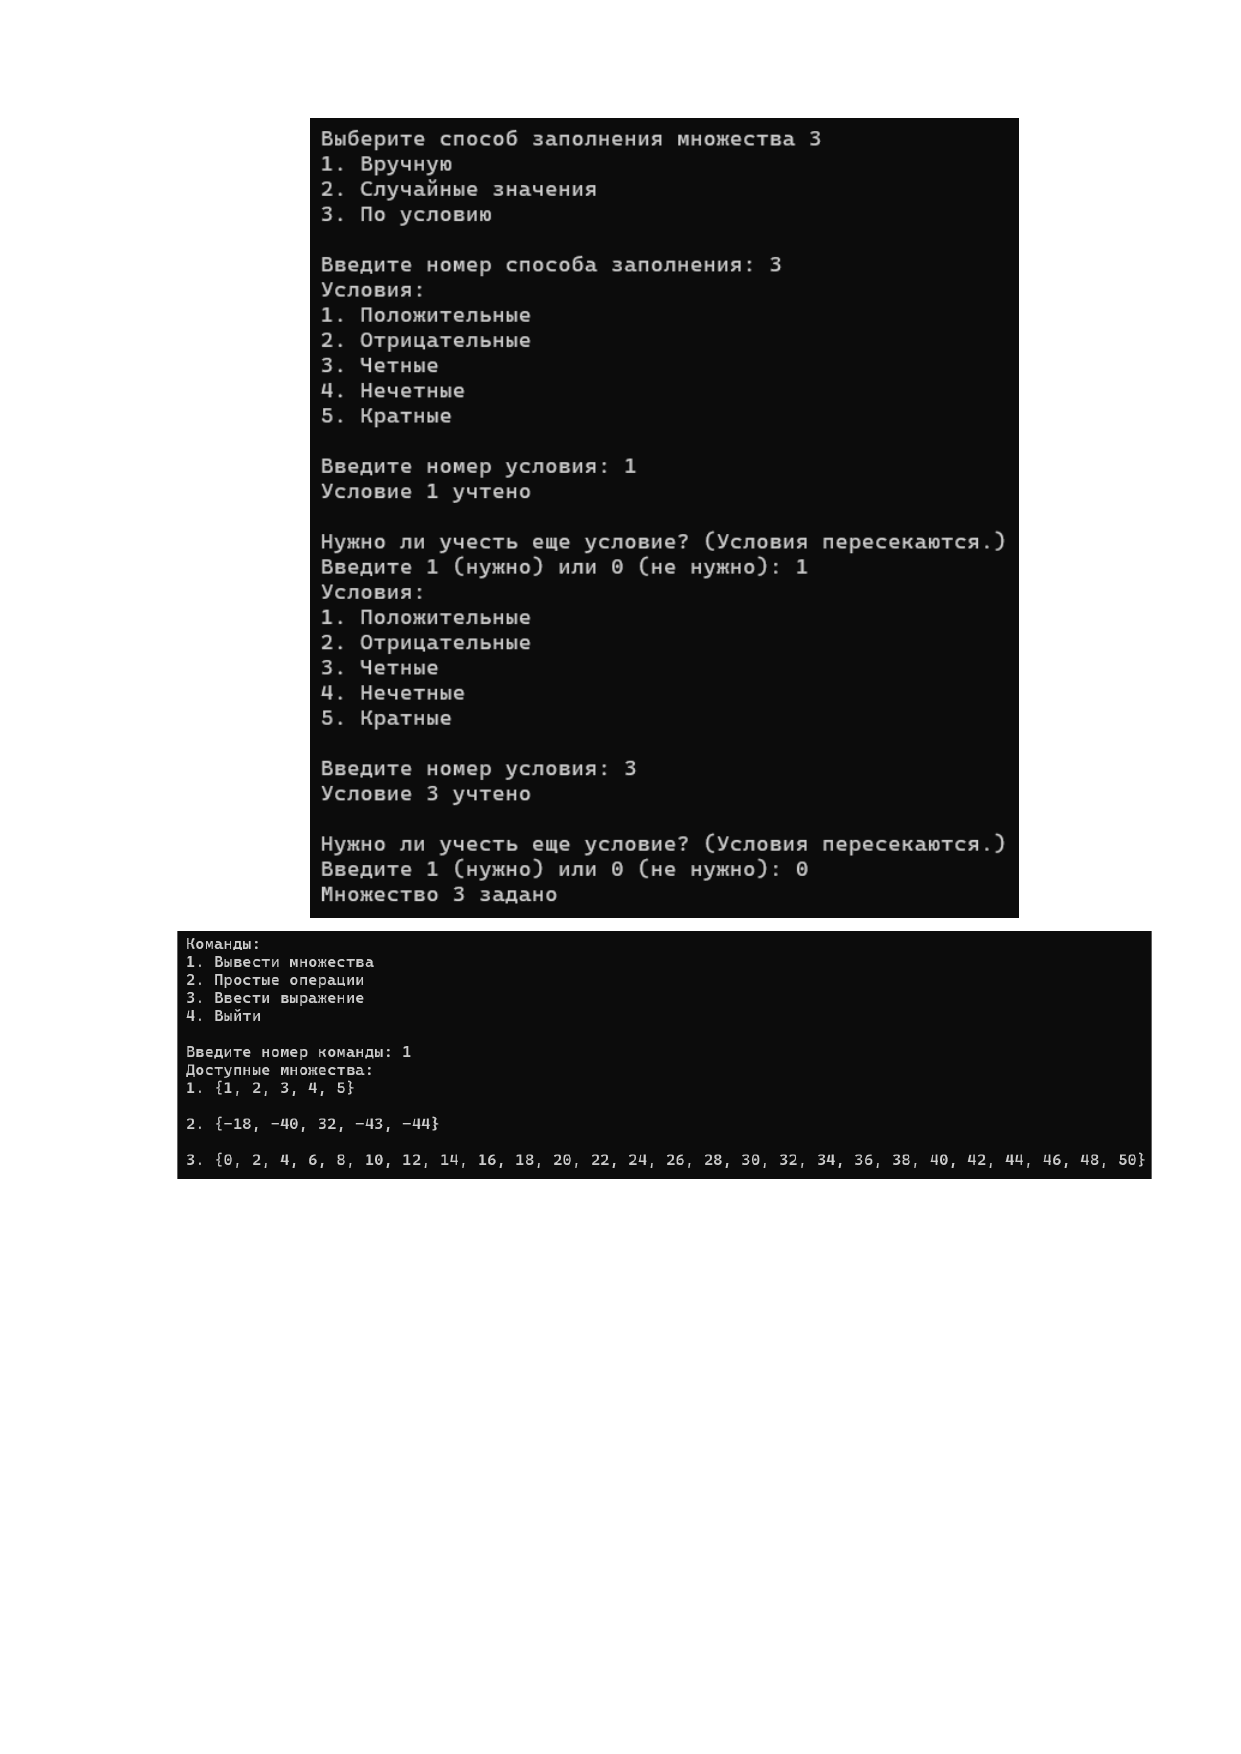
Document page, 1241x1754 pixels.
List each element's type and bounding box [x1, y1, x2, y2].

picture [177, 931, 1152, 1179]
picture [310, 118, 1019, 918]
